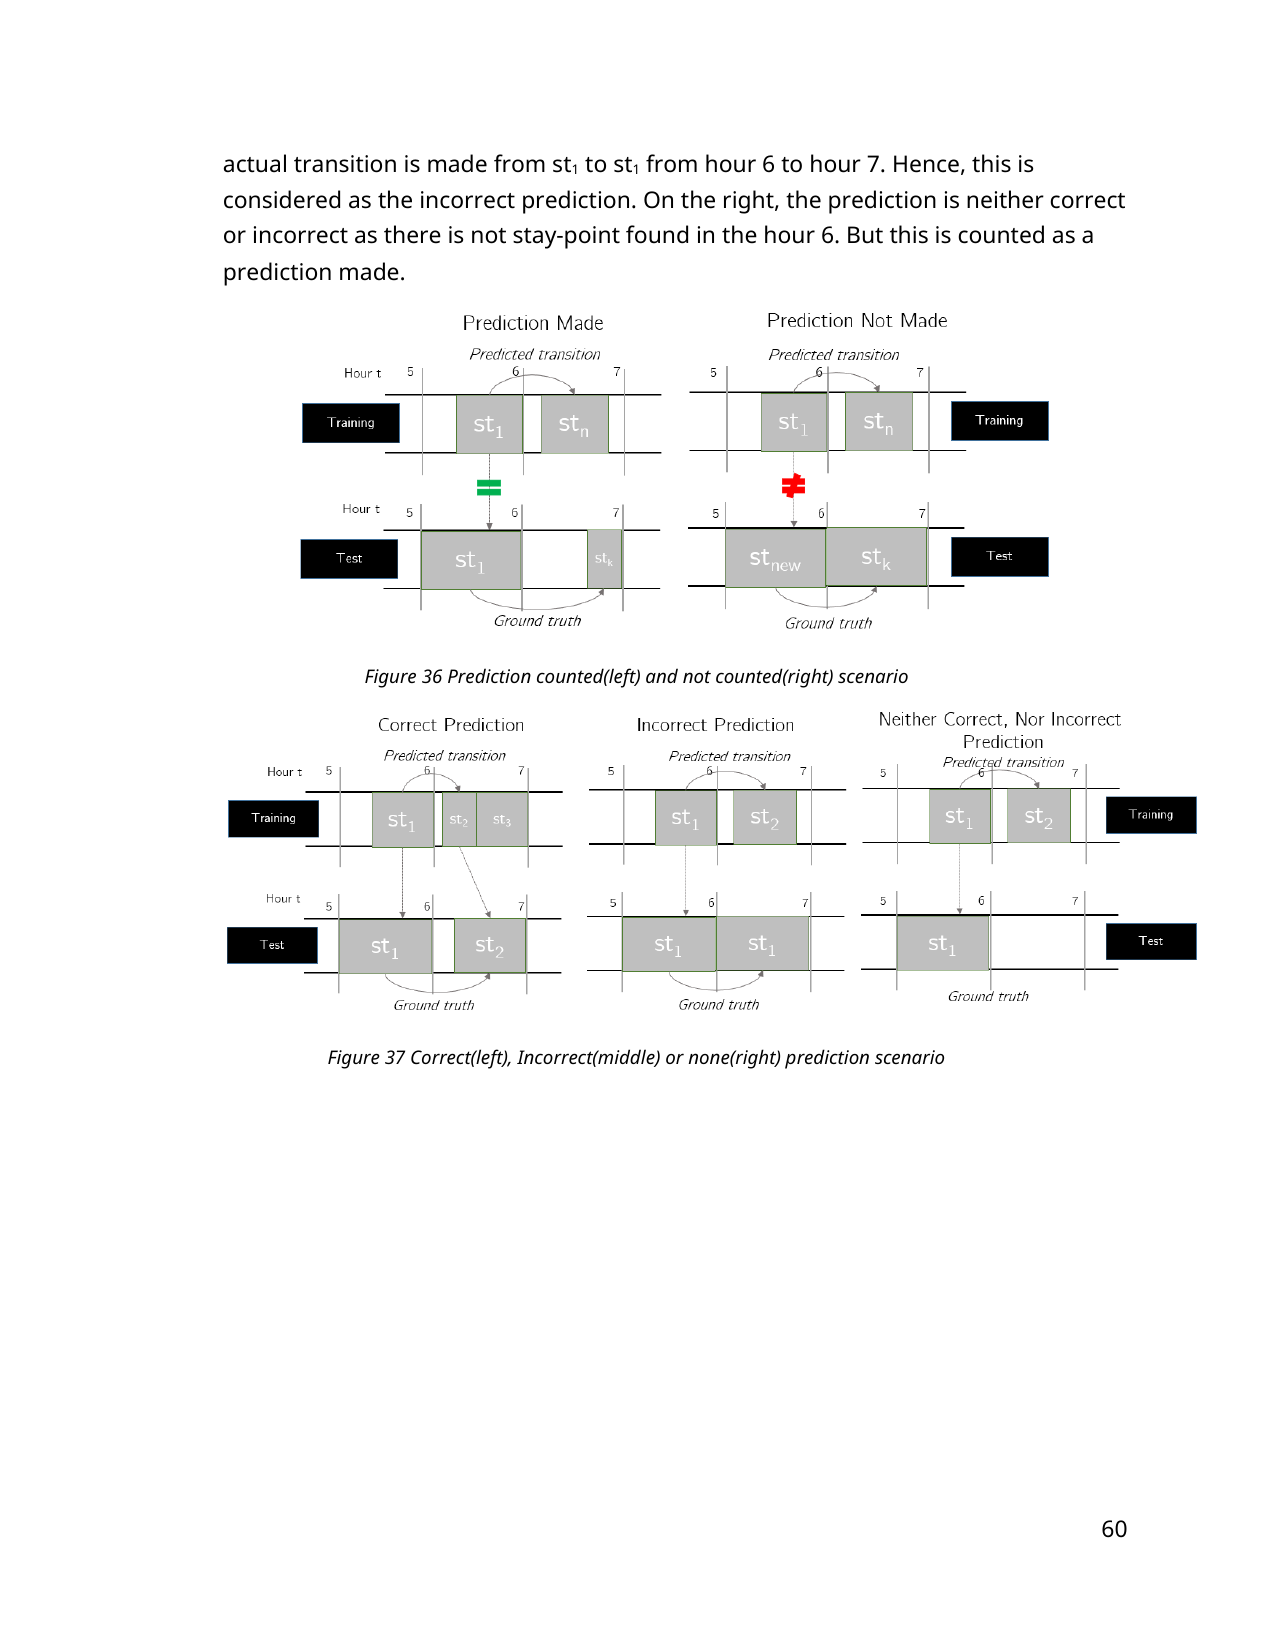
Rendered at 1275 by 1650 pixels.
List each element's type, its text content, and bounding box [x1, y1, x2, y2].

picture [222, 710, 1203, 1020]
picture [286, 312, 1064, 639]
